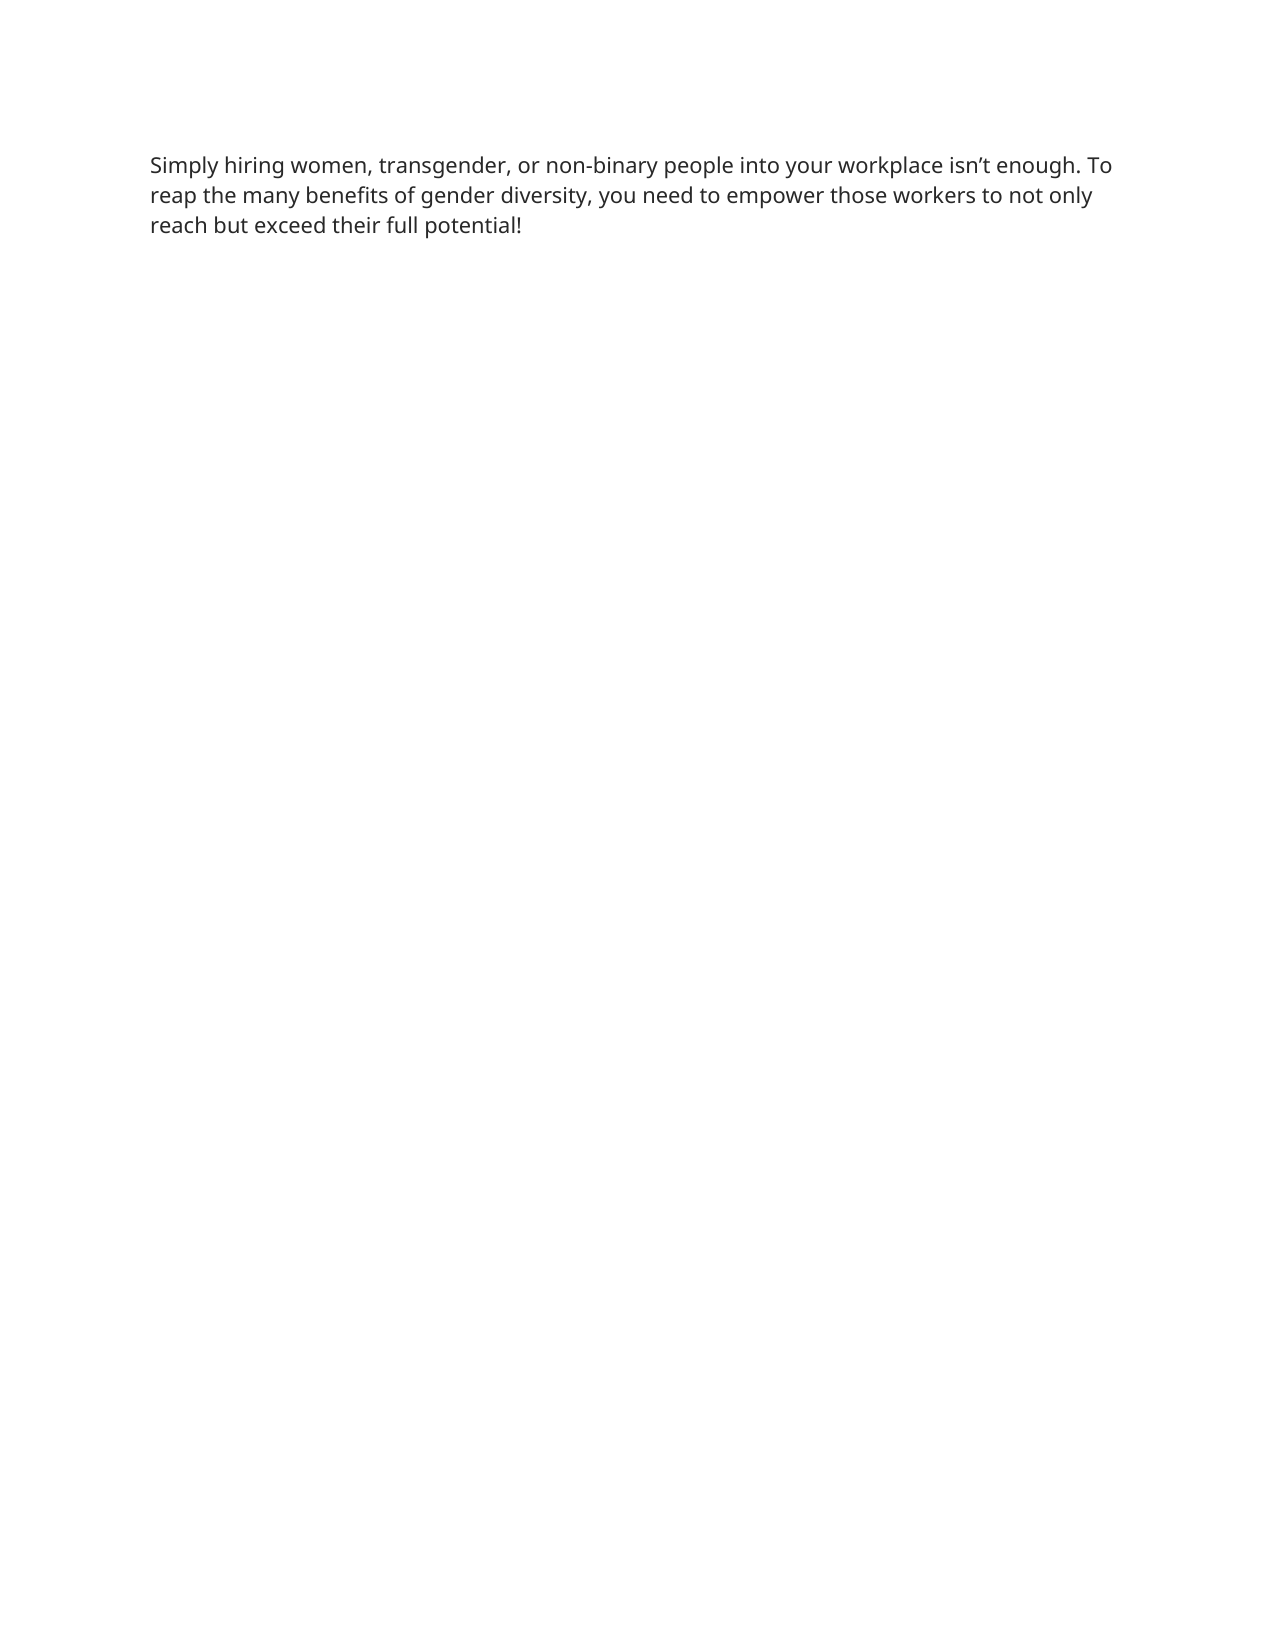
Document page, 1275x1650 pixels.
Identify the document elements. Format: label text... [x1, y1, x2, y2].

text Simply hiring women, transgender, or non-binary people into your workplace isn’t enough. To reap the many benefits of gender diversity, you need to empower those workers to not only reach but exceed their full potential! [150, 150, 1125, 239]
